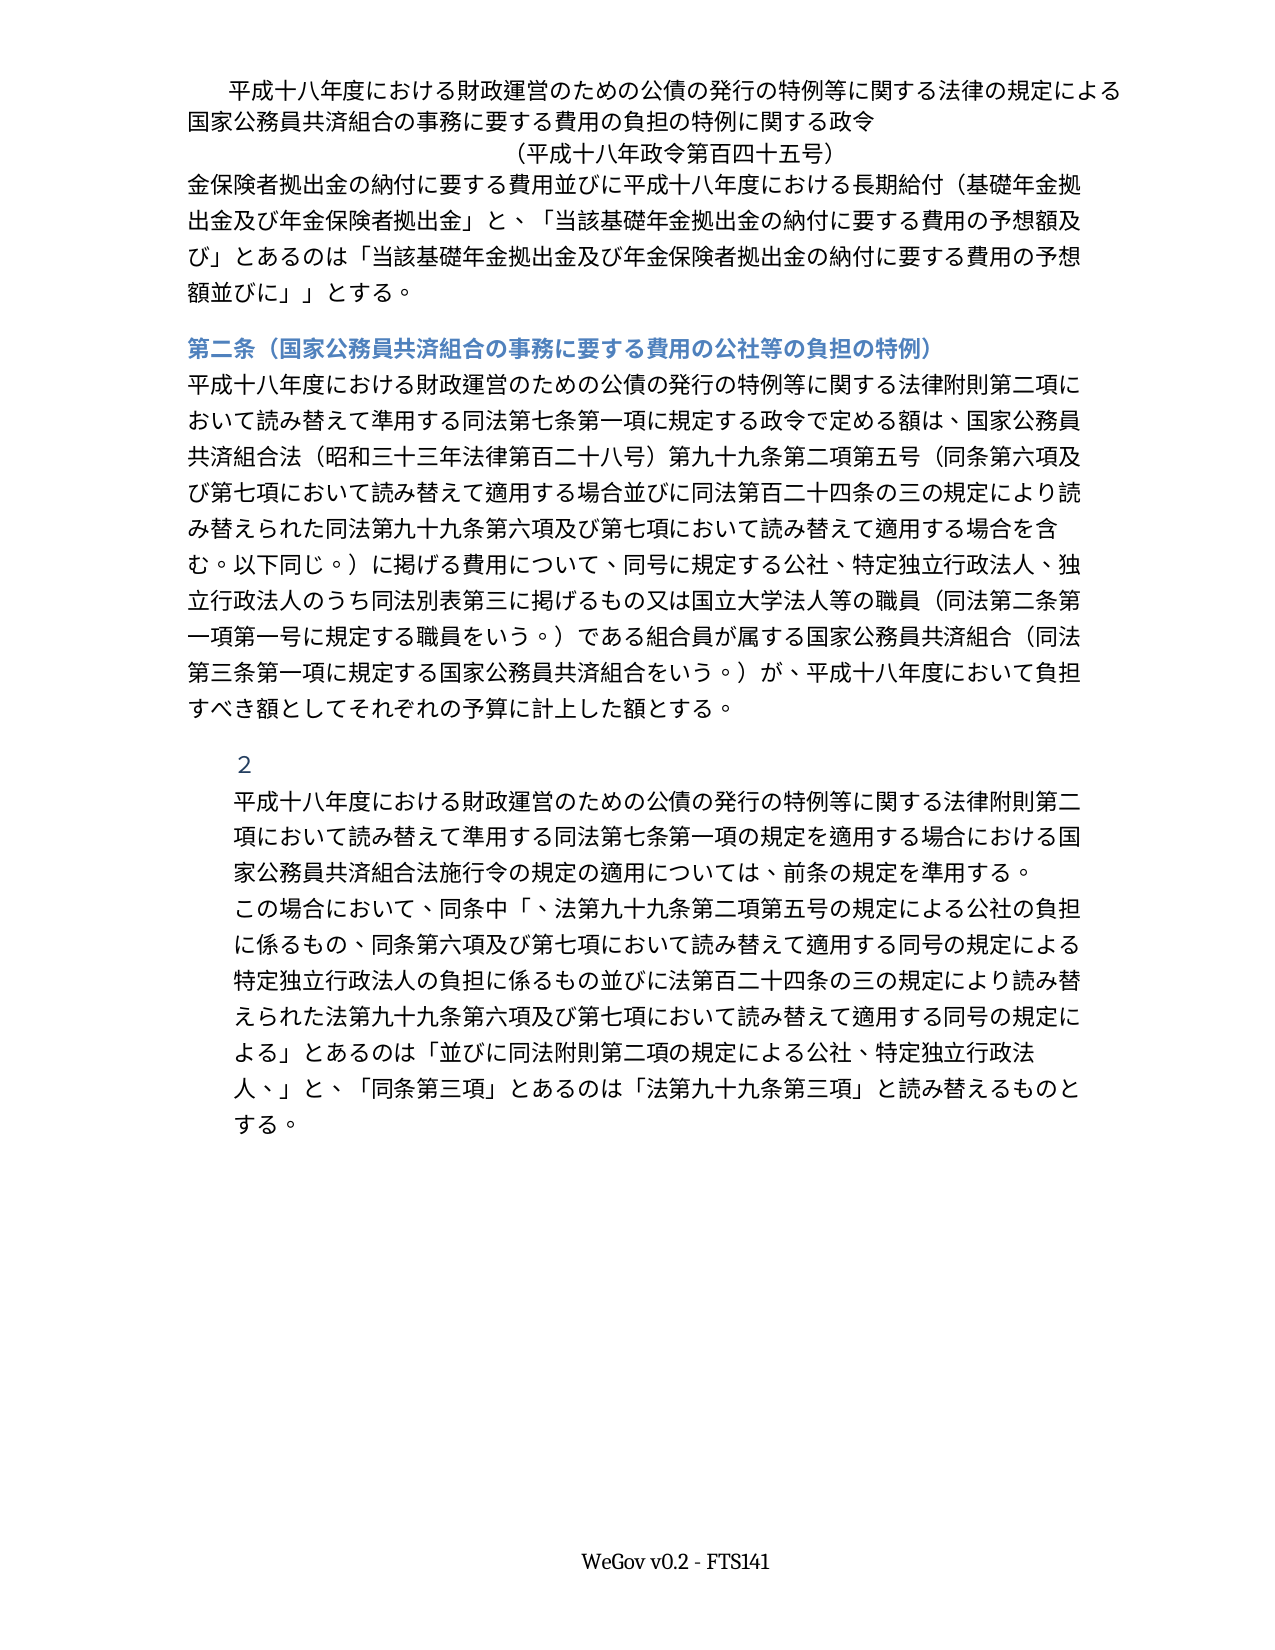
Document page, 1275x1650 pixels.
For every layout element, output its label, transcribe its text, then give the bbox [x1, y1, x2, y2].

text 平成十八年度における財政運営のための公債の発行の特例等に関する法律附則第二項において読み替えて準用する同法第七条第一項の規定を適用する場合における国家公務員共済組合法施行令の規定の適用については、前条の規定を準用する。 この場合において、同条中「、法第九十九条第二項第五号の規定による公社の負担に係るもの、同条第六項及び第七項において読み替えて適用する同号の規定による特定独立行政法人の負担に係るもの並びに法第百二十四条の三の規定により読み替えられた法第九十九条第六項及び第七項において読み替えて適用する同号の規定による」とあるのは「並びに同法附則第二項の規定による公社、特定独立行政法人、」と、「同条第三項」とあるのは「法第九十九条第三項」と読み替えるものとする。 [233, 785, 1087, 1140]
subtitle ２ [233, 749, 1087, 781]
text 平成十八年度における財政運営のための公債の発行の特例等に関する法律附則第二項において読み替えて準用する同法第七条第一項に規定する政令で定める額は、国家公務員共済組合法（昭和三十三年法律第百二十八号）第九十九条第二項第五号（同条第六項及び第七項において読み替えて適用する場合並びに同法第百二十四条の三の規定により読み替えられた同法第九十九条第六項及び第七項において読み替えて適用する場合を含む。以下同じ。）に掲げる費用について、同号に規定する公社、特定独立行政法人、独立行政法人のうち同法別表第三に掲げるもの又は国立大学法人等の職員（同法第二条第一項第一号に規定する職員をいう。）である組合員が属する国家公務員共済組合（同法第三条第一項に規定する国家公務員共済組合をいう。）が、平成十八年度において負担すべき額としてそれぞれの予算に計上した額とする。 [187, 369, 1087, 724]
subtitle 第二条（国家公務員共済組合の事務に要する費用の公社等の負担の特例） [187, 333, 1087, 364]
